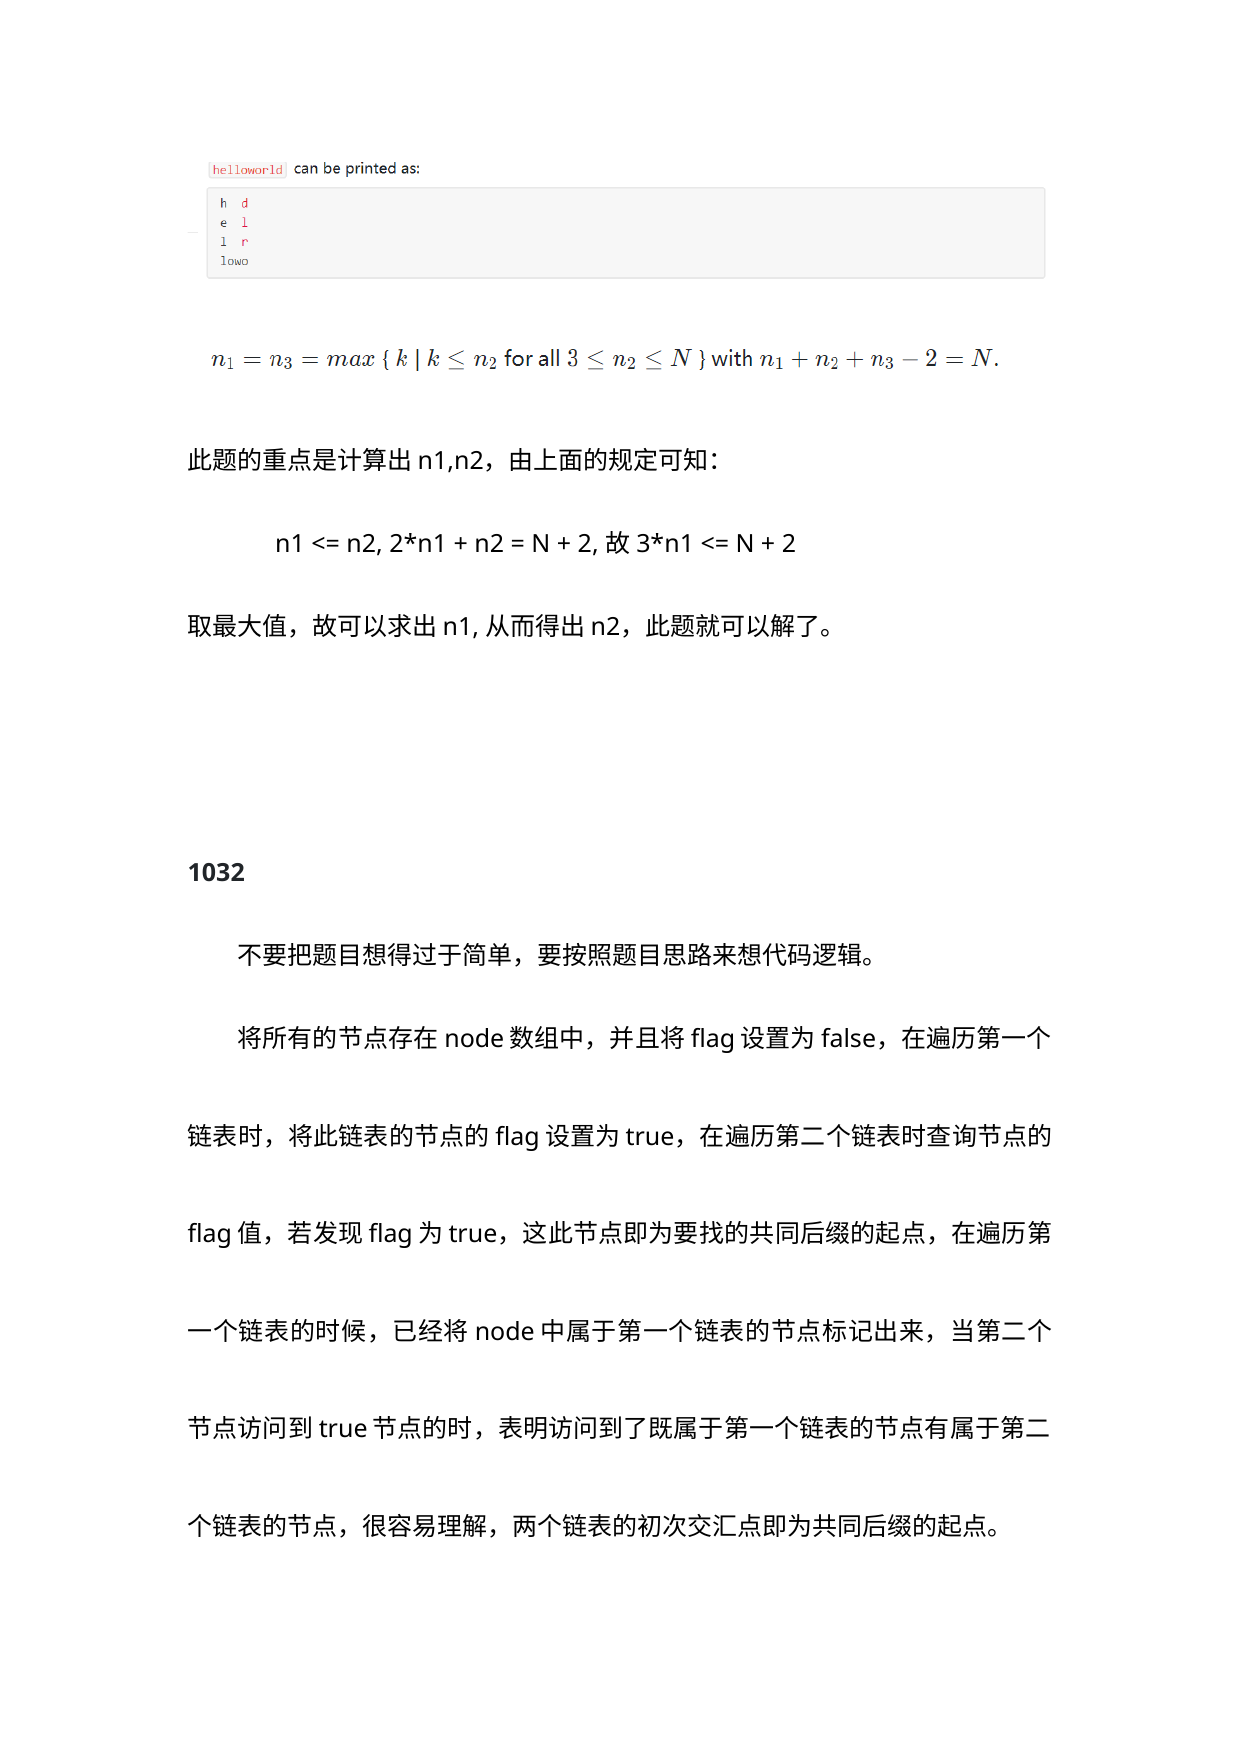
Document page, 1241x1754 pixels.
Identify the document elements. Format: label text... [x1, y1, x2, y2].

list n1 <= n2, 2*n1 + n2 = N + 2, 故 3*n1 <= N + 2 [231, 509, 1053, 574]
text 1032 [187, 839, 1053, 904]
list 将所有的节点存在node数组中，并且将flag设置为false，在遍历第一个链表时，将此链表的节点的flag设置为true，在遍历第二个链表时查询节点的flag值，若发现flag为true，这此节点即为要找的共同后缀的起点，在遍历第一个链表的时候，已经将node中属于第一个链表的节点标记出来，当第二个节点访问到true节点的时，表明访问到了既属于第一个链表的节点有属于第二个链表的节点，很容易理解，两个链表的初次交汇点即为共同后缀的起点。 [187, 1004, 1053, 1557]
picture [187, 342, 1053, 392]
list 不要把题目想得过于简单，要按照题目思路来想代码逻辑。 [187, 921, 1053, 986]
list 此题的重点是计算出n1,n2，由上面的规定可知： [187, 426, 1053, 491]
list 取最大值，故可以求出n1, 从而得出n2，此题就可以解了。 [187, 592, 1053, 657]
picture [187, 162, 1053, 294]
